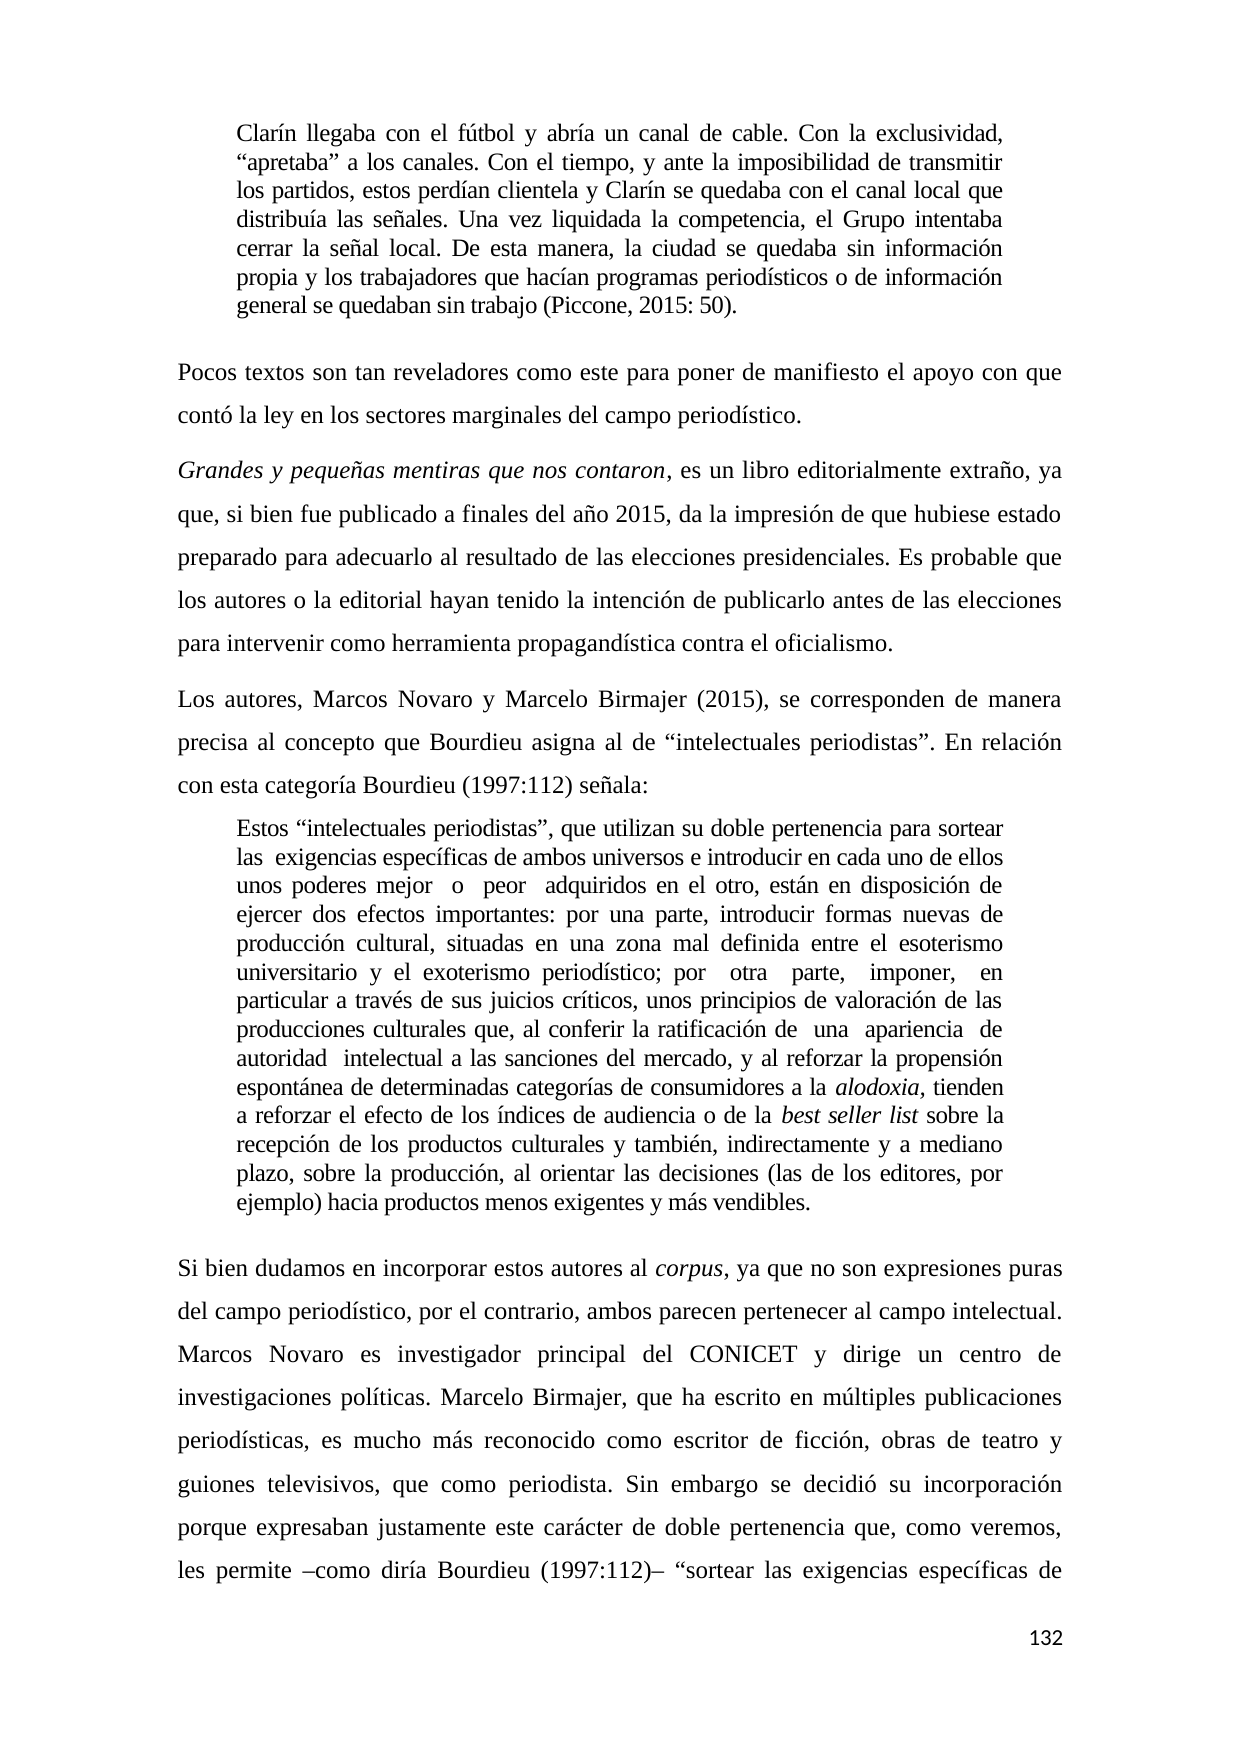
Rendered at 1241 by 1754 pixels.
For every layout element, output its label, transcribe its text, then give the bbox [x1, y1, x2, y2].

text Grandes y pequeñas mentiras que nos contaron, es un libro editorialmente extraño, ya que, si bien fue publicado a finales del año 2015, da la impresión de que hubiese estado preparado para adecuarlo al resultado de las elecciones presidenciales. Es probable que los autores o la editorial hayan tenido la intención de publicarlo antes de las elecciones para intervenir como herramienta propagandística contra el oficialismo. [177, 456, 1063, 657]
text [177, 1253, 1063, 1584]
text Pocos textos son tan reveladores como este para poner de manifiesto el apoyo con que contó la ley en los sectores marginales del campo periodístico. [177, 357, 1063, 429]
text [236, 118, 1004, 319]
text Los autores, Marcos Novaro y Marcelo Birmajer (2015), se corresponden de manera precisa al concepto que Bourdieu asigna al de “intelectuales periodistas”. En relación con esta categoría Bourdieu (1997:112) señala: [177, 684, 1063, 799]
text Estos “intelectuales periodistas”, que utilizan su doble pertenencia para sortear las exigencias específicas de ambos universos e introducir en cada uno de ellos unos poderes mejor o peor adquiridos en el otro, están en disposición de ejercer dos efectos importantes: por una parte, introducir formas nuevas de producción cultural, situadas en una zona mal definida entre el esoterismo universitario y el exoterismo periodístico; por otra parte, imponer, en particular a través de sus juicios críticos, unos principios de valoración de las producciones culturales que, al conferir la ratificación de una apariencia de autoridad intelectual a las sanciones del mercado, y al reforzar la propensión espontánea de determinadas categorías de consumidores a la alodoxia, tienden a reforzar el efecto de los índices de audiencia o de la best seller list sobre la recepción de los productos culturales y también, indirectamente y a mediano plazo, sobre la producción, al orientar las decisiones (las de los editores, por ejemplo) hacia productos menos exigentes y más vendibles. [236, 813, 1004, 1216]
